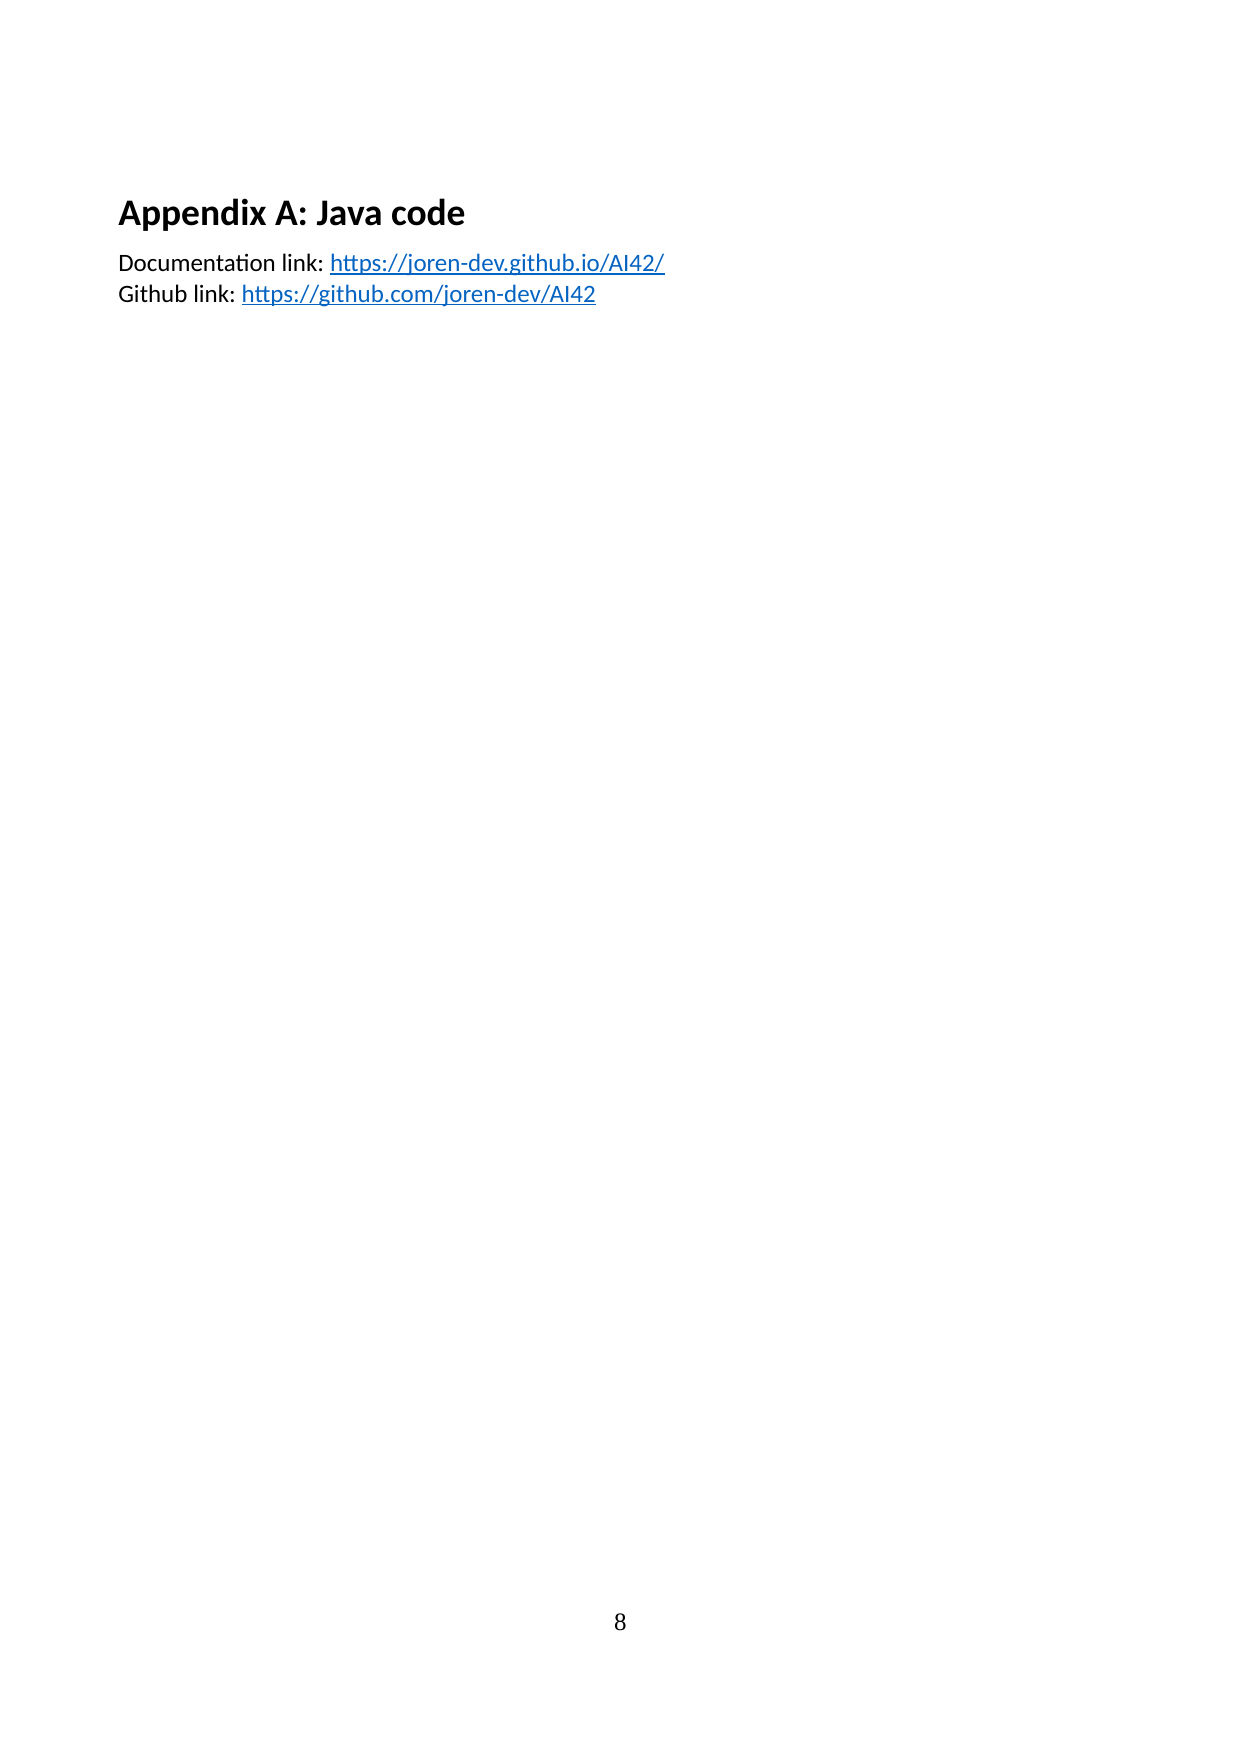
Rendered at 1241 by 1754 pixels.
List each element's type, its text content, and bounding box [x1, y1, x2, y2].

text Documentation link: https://joren-dev.github.io/AI42/ [118, 247, 1122, 278]
subtitle Appendix A: Java code [118, 189, 1122, 235]
text Github link: https://github.com/joren-dev/AI42 [118, 278, 1122, 308]
